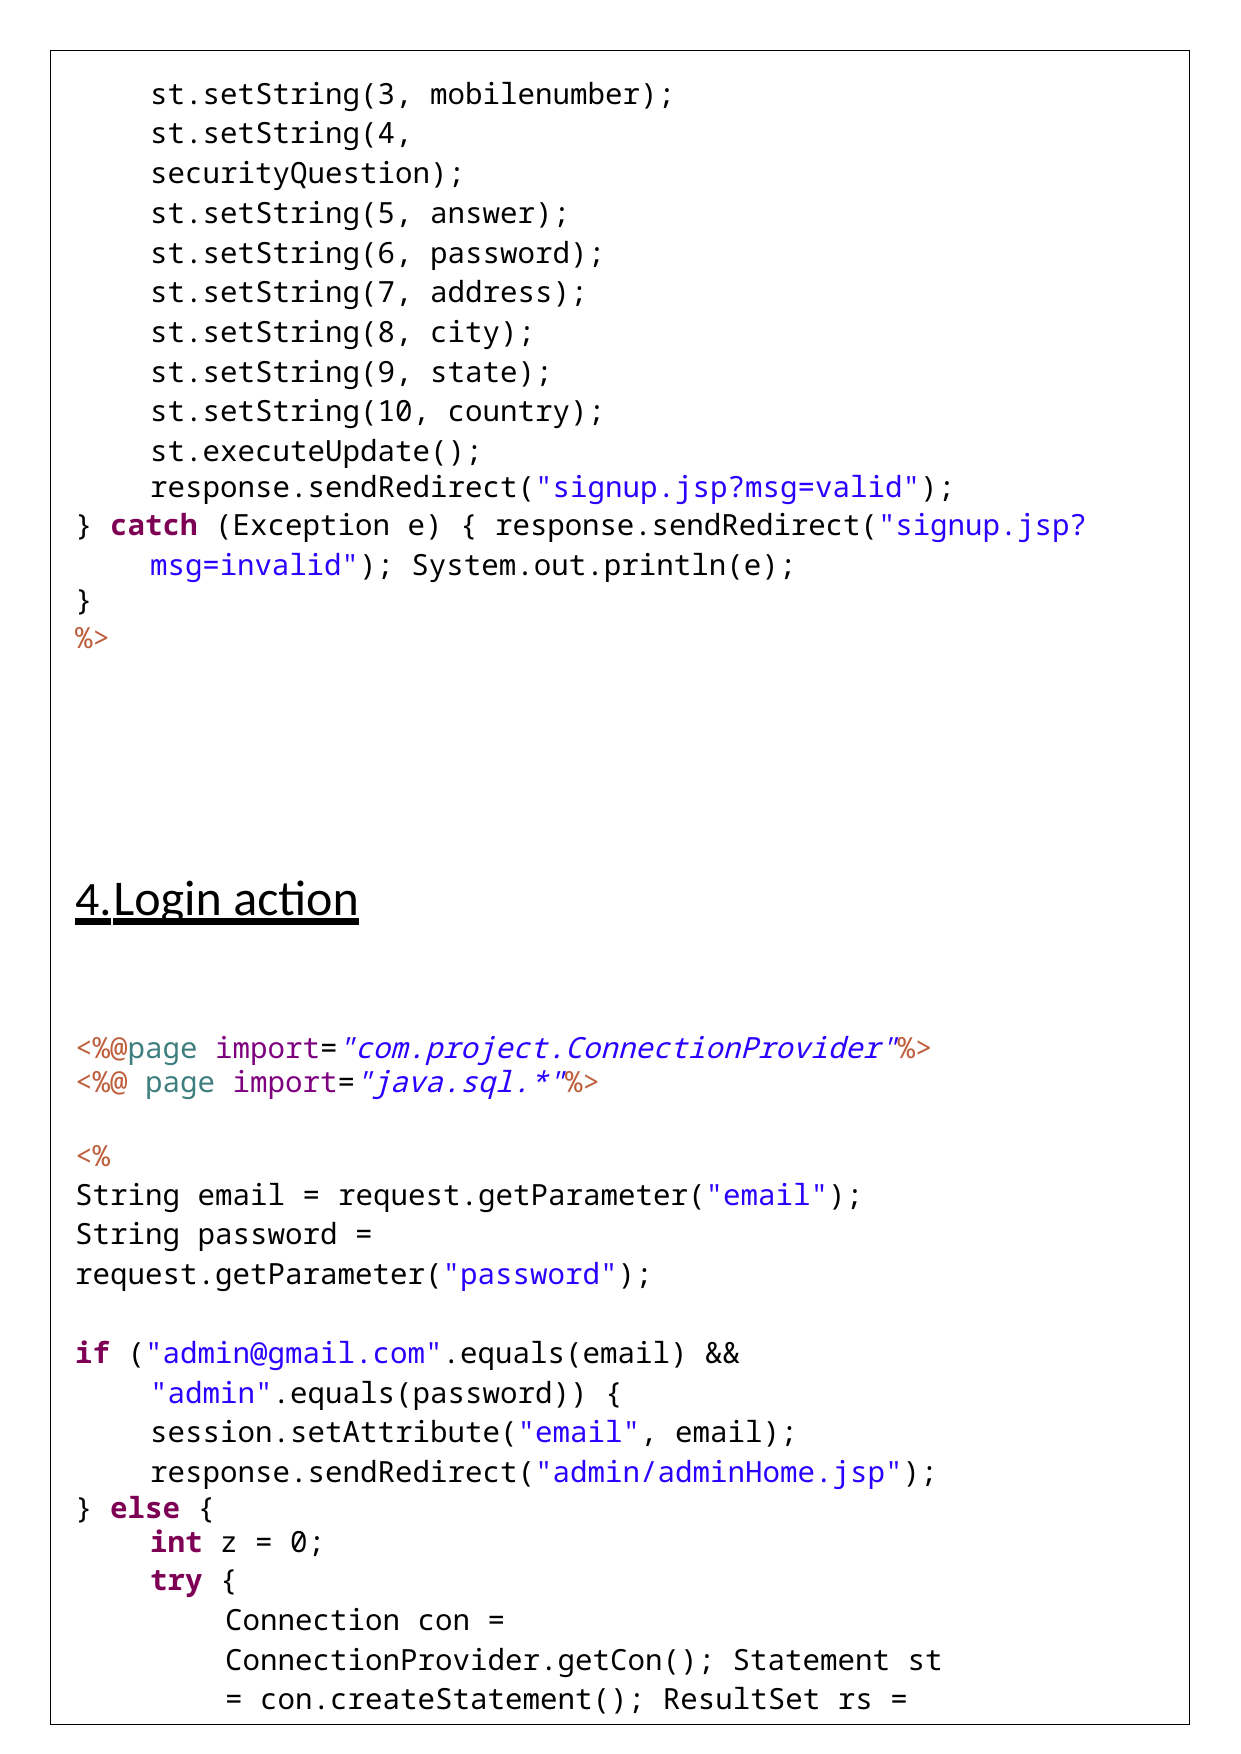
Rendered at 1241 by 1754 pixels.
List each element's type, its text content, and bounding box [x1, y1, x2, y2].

text } [75, 583, 1180, 618]
text } else { [75, 1491, 1180, 1525]
text if ("admin@gmail.com".equals(email) && "admin".equals(password)) { session.setAttribute("email", email); response.sendRedirect("admin/adminHome.jsp"); [75, 1332, 1135, 1491]
text <%@ page import="java.sql.*"%> [75, 1066, 1180, 1100]
text int z = 0; [150, 1525, 1180, 1559]
text response.sendRedirect("signup.jsp?msg=valid"); [150, 470, 1180, 504]
text <% [75, 1140, 1180, 1174]
text String email = request.getParameter("email"); String password = request.getParameter("password"); [75, 1174, 893, 1293]
text st.setString(3, mobilenumber); st.setString(4, securityQuestion); st.setString(5, answer); st.setString(6, password); st.setString(7, address); st.setString(8, city); st.setString(9, state); st.setString(10, country); st.executeUpdate(); [150, 73, 697, 470]
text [225, 1599, 948, 1718]
text %> [75, 618, 1180, 657]
text <%@page import="com.project.ConnectionProvider"%> [75, 1032, 1180, 1066]
subtitle Login action [75, 866, 1180, 927]
subtitle try { [150, 1559, 1180, 1599]
text } catch (Exception e) { response.sendRedirect("signup.jsp?msg=invalid"); System.out.println(e); [75, 504, 1180, 583]
